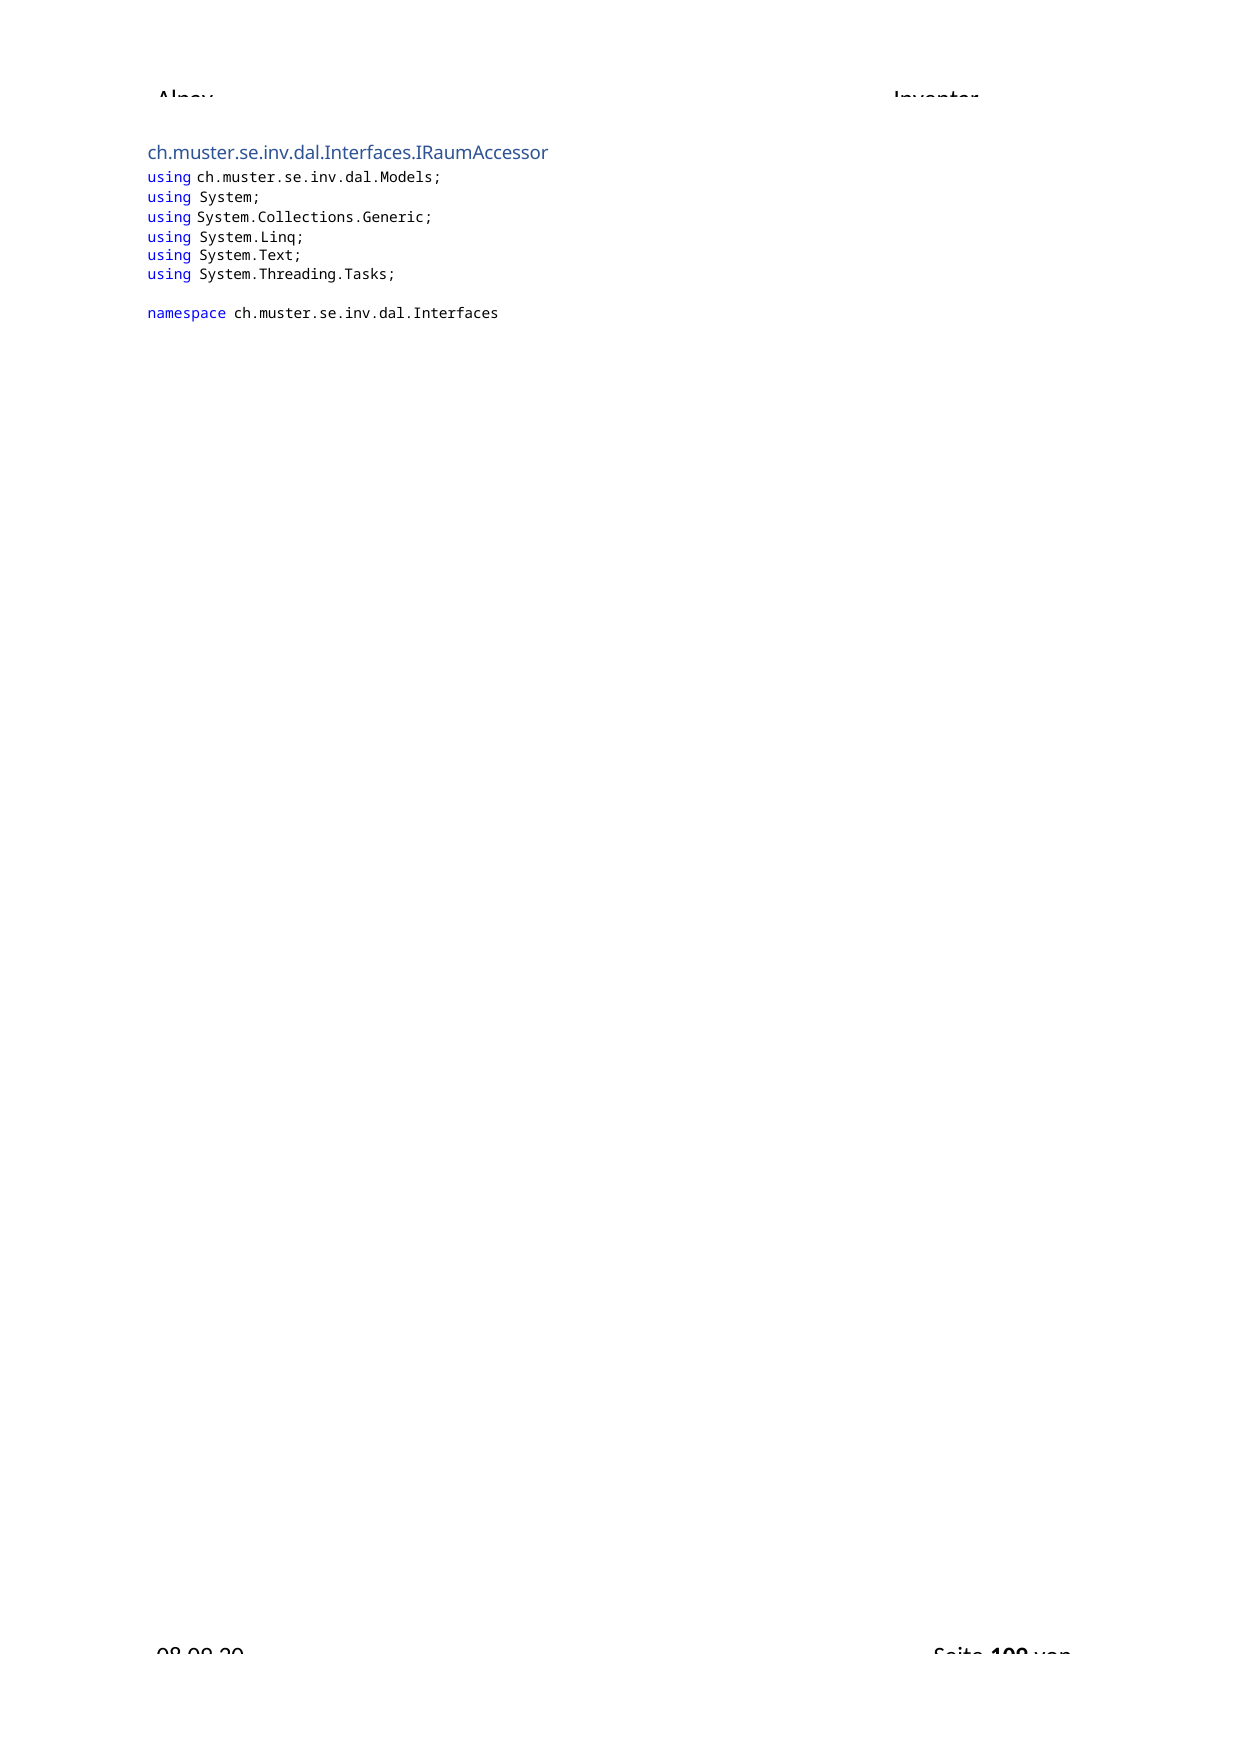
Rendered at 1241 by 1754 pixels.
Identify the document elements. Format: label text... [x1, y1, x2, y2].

text using System.Threading.Tasks; [147, 263, 1105, 283]
text using System.Text; [147, 247, 1105, 263]
text namespace ch.muster.se.inv.dal.Interfaces [147, 303, 1105, 323]
text using System.Collections.Generic; using System.Linq; [147, 207, 445, 247]
subtitle ch.muster.se.inv.dal.Interfaces.IRaumAccessor [147, 139, 1105, 165]
text using ch.muster.se.inv.dal.Models; using System; [147, 167, 445, 207]
